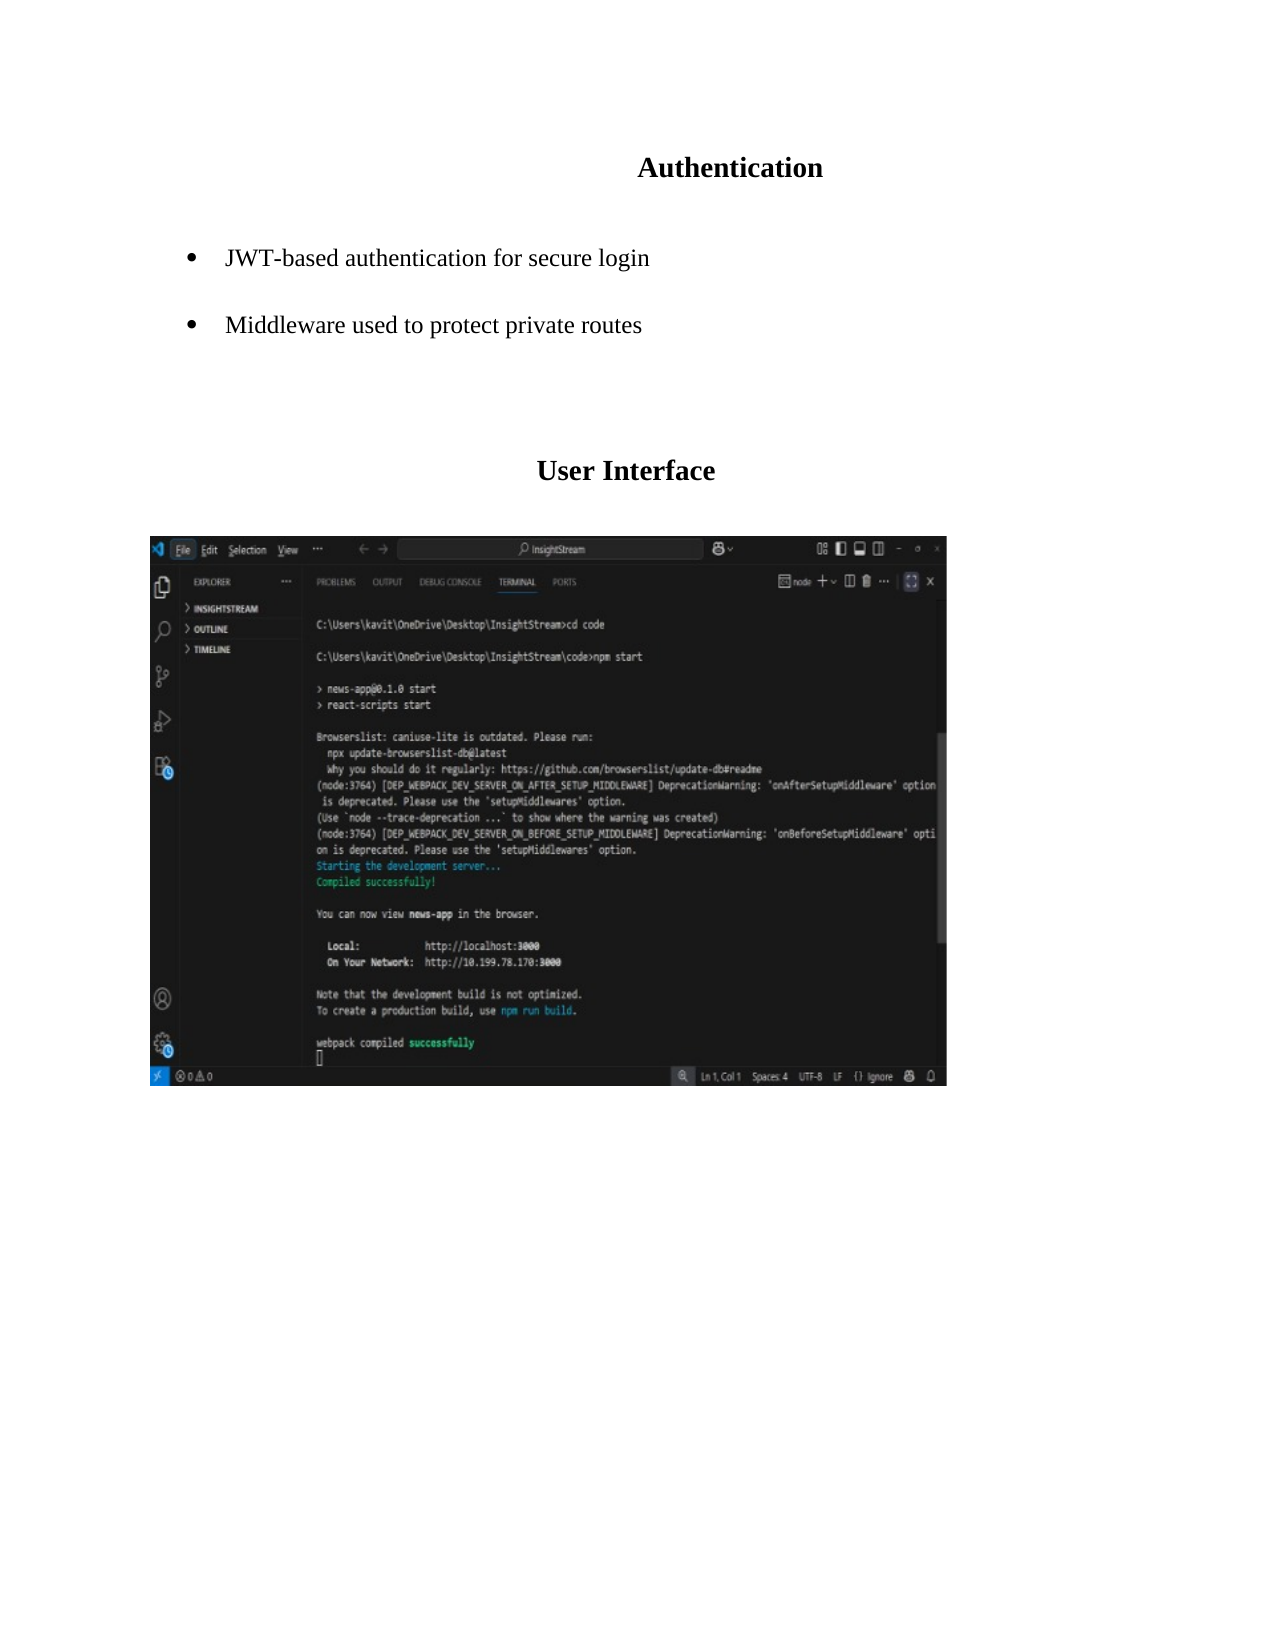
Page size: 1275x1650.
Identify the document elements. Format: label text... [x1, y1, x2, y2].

text User Interface [150, 453, 1125, 486]
list JWT-based authentication for secure login [187, 243, 1125, 272]
text Authentication [150, 150, 1125, 183]
picture [150, 536, 947, 1086]
list Middleware used to protect private routes [187, 310, 1125, 338]
